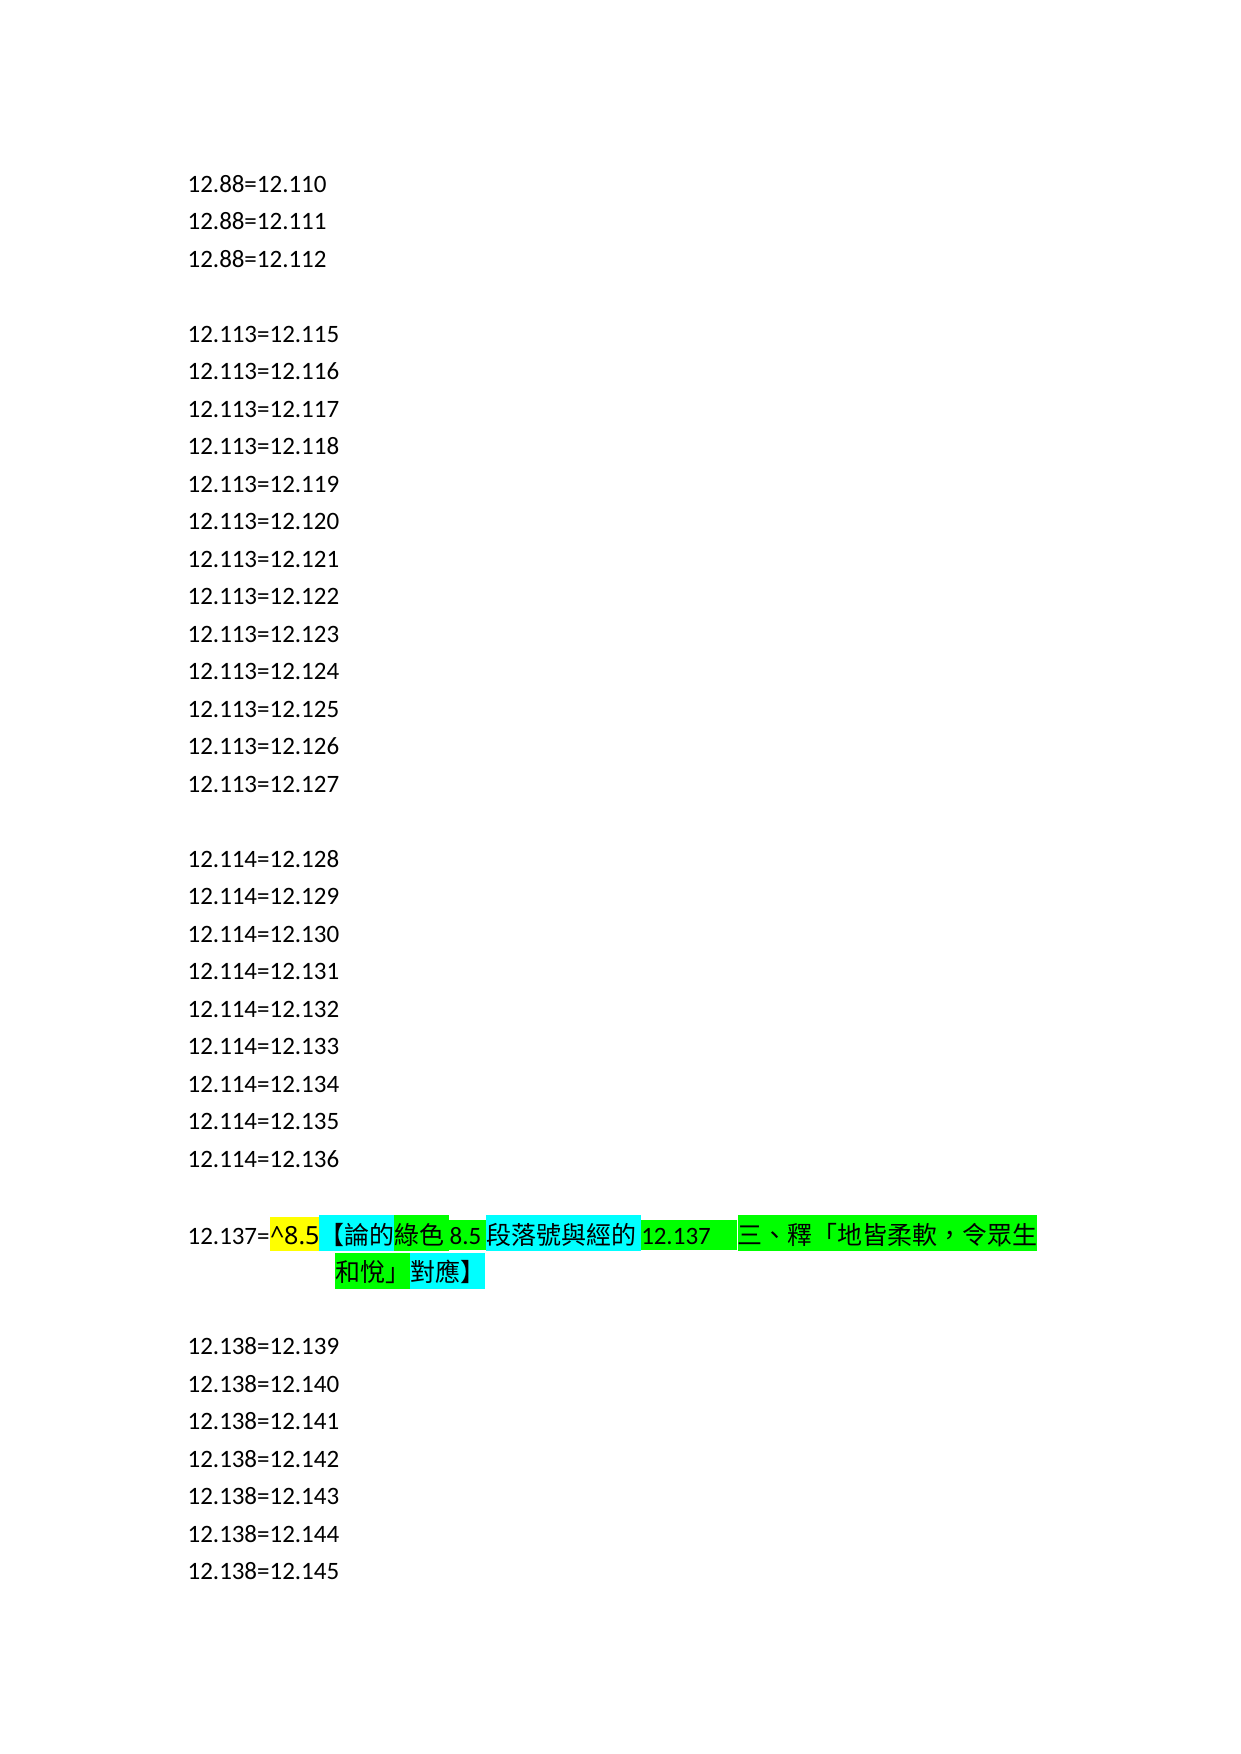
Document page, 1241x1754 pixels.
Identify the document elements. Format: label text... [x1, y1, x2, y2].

text 12.114=12.132 [187, 989, 1053, 1027]
text 12.114=12.133 [187, 1027, 1053, 1064]
text 12.138=12.142 [187, 1439, 1053, 1477]
text 12.113=12.120 [187, 502, 1053, 539]
text 12.113=12.121 [187, 539, 1053, 577]
text 12.114=12.136 [187, 1139, 1053, 1177]
text 12.113=12.115 [187, 314, 1053, 352]
text 12.113=12.127 [187, 764, 1053, 802]
text 12.113=12.123 [187, 614, 1053, 652]
text 12.138=12.144 [187, 1514, 1053, 1552]
text 12.138=12.140 [187, 1364, 1053, 1402]
text 12.138=12.141 [187, 1402, 1053, 1439]
text 12.138=12.139 [187, 1327, 1053, 1364]
text 12.113=12.118 [187, 427, 1053, 464]
text 12.113=12.124 [187, 652, 1053, 689]
text 12.114=12.134 [187, 1064, 1053, 1102]
text 12.113=12.126 [187, 727, 1053, 764]
text 12.88=12.112 [187, 239, 1053, 277]
text 12.114=12.128 [187, 839, 1053, 877]
text 12.114=12.129 [187, 877, 1053, 914]
text 12.113=12.116 [187, 352, 1053, 389]
text 12.113=12.117 [187, 389, 1053, 427]
text 12.113=12.122 [187, 577, 1053, 614]
text 12.113=12.119 [187, 464, 1053, 502]
text 12.88=12.111 [187, 202, 1053, 239]
text 12.114=12.131 [187, 952, 1053, 989]
text 12.138=12.143 [187, 1477, 1053, 1514]
text 12.114=12.130 [187, 914, 1053, 952]
text 12.137=^8.5【論的綠色8.5段落號與經的12.137 三、釋「地皆柔軟，令眾生和悅」對應】 [187, 1214, 1053, 1289]
text 12.88=12.110 [187, 164, 1053, 202]
text 12.138=12.145 [187, 1552, 1053, 1589]
text 12.113=12.125 [187, 689, 1053, 727]
text 12.114=12.135 [187, 1102, 1053, 1139]
